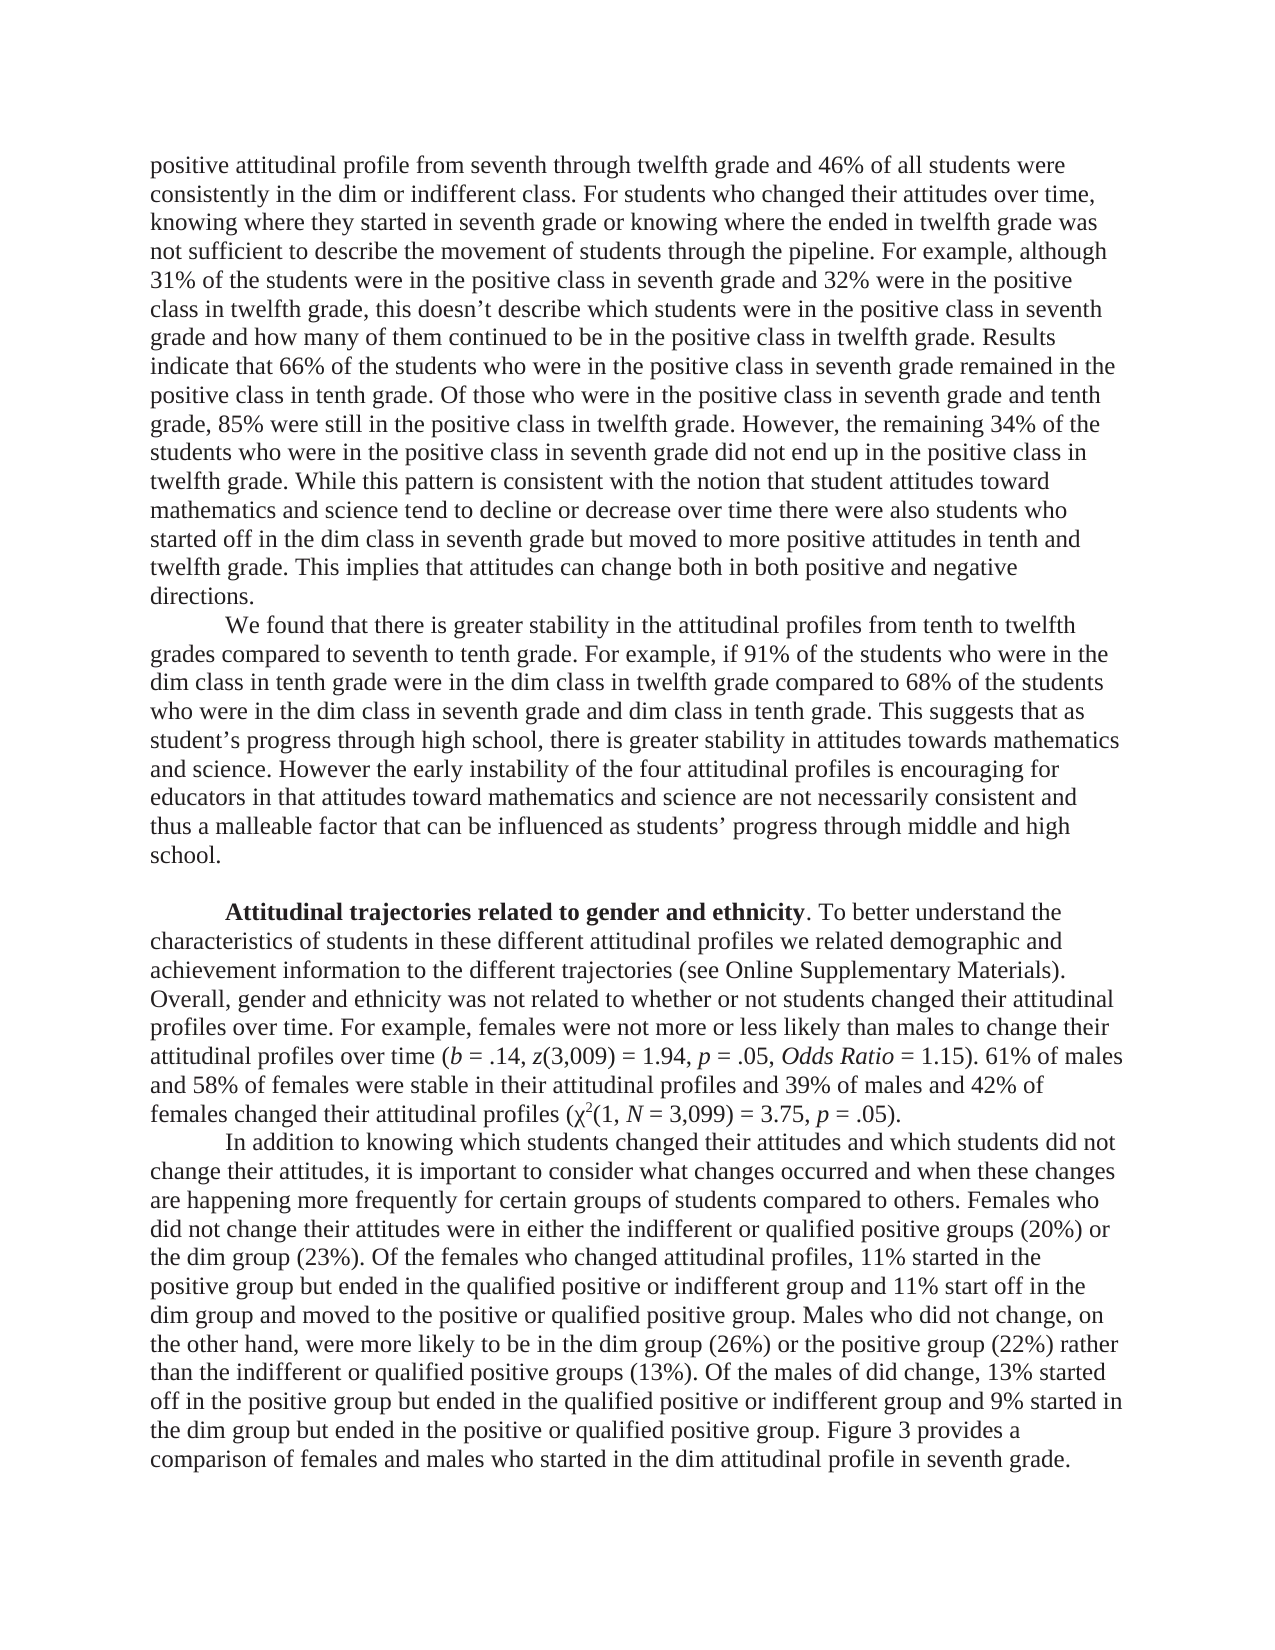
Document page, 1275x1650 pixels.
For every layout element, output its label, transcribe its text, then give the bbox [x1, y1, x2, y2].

text Attitudinal trajectories related to gender and ethnicity. To better understand the characteristics of students in these different attitudinal profiles we related demographic and achievement information to the different trajectories (see Online Supplementary Materials). Overall, gender and ethnicity was not related to whether or not students changed their attitudinal profiles over time. For example, females were not more or less likely than males to change their attitudinal profiles over time (b = .14, z(3,009) = 1.94, p = .05, Odds Ratio = 1.15). 61% of males and 58% of females were stable in their attitudinal profiles and 39% of males and 42% of females changed their attitudinal profiles (χ2(1, N = 3,099) = 3.75, p = .05). [150, 897, 1125, 1127]
text We found that there is greater stability in the attitudinal profiles from tenth to twelfth grades compared to seventh to tenth grade. For example, if 91% of the students who were in the dim class in tenth grade were in the dim class in twelfth grade compared to 68% of the students who were in the dim class in seventh grade and dim class in tenth grade. This suggests that as student’s progress through high school, there is greater stability in attitudes towards mathematics and science. However the early instability of the four attitudinal profiles is encouraging for educators in that attitudes toward mathematics and science are not necessarily consistent and thus a malleable factor that can be influenced as students’ progress through middle and high school. [150, 610, 1125, 869]
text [150, 150, 1125, 610]
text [150, 1127, 1125, 1472]
